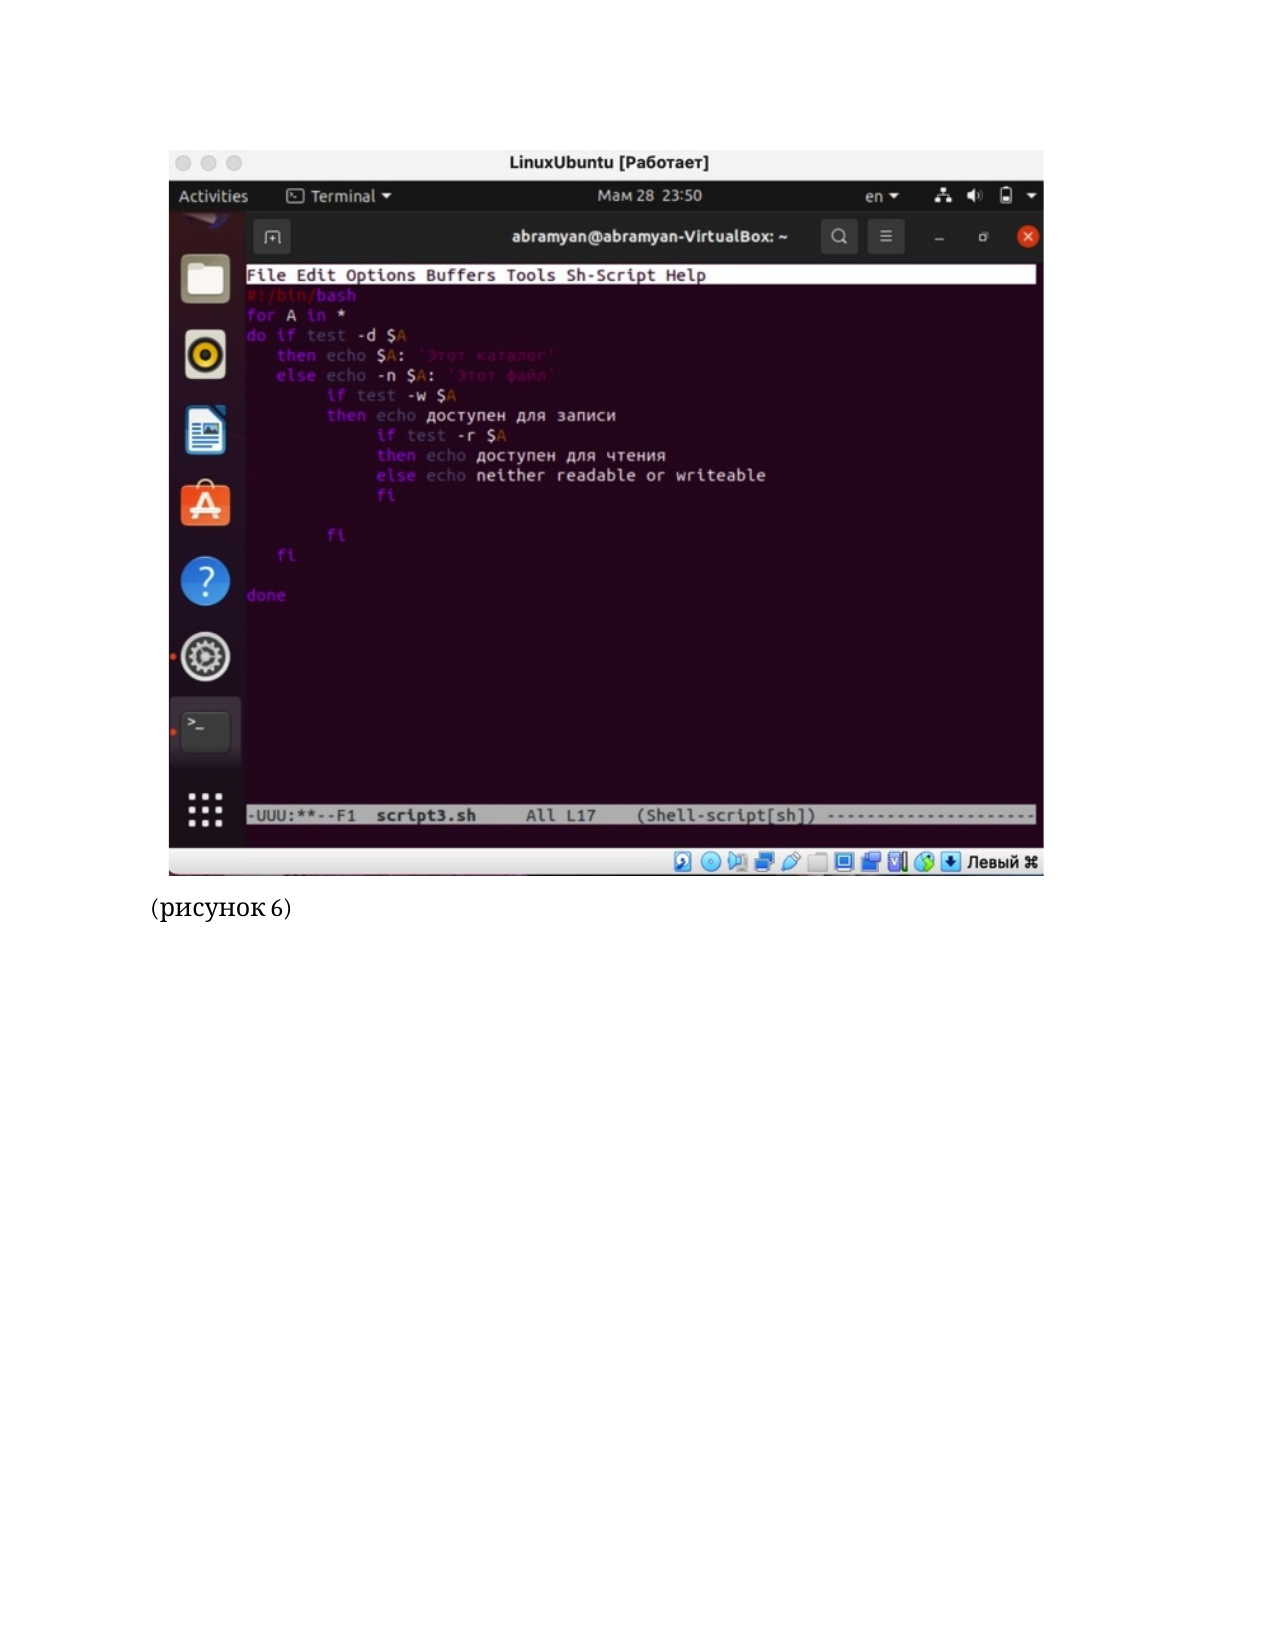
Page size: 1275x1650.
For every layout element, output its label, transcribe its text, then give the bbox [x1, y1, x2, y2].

picture [168, 150, 1044, 876]
text (рисунок 6) [150, 894, 1125, 923]
